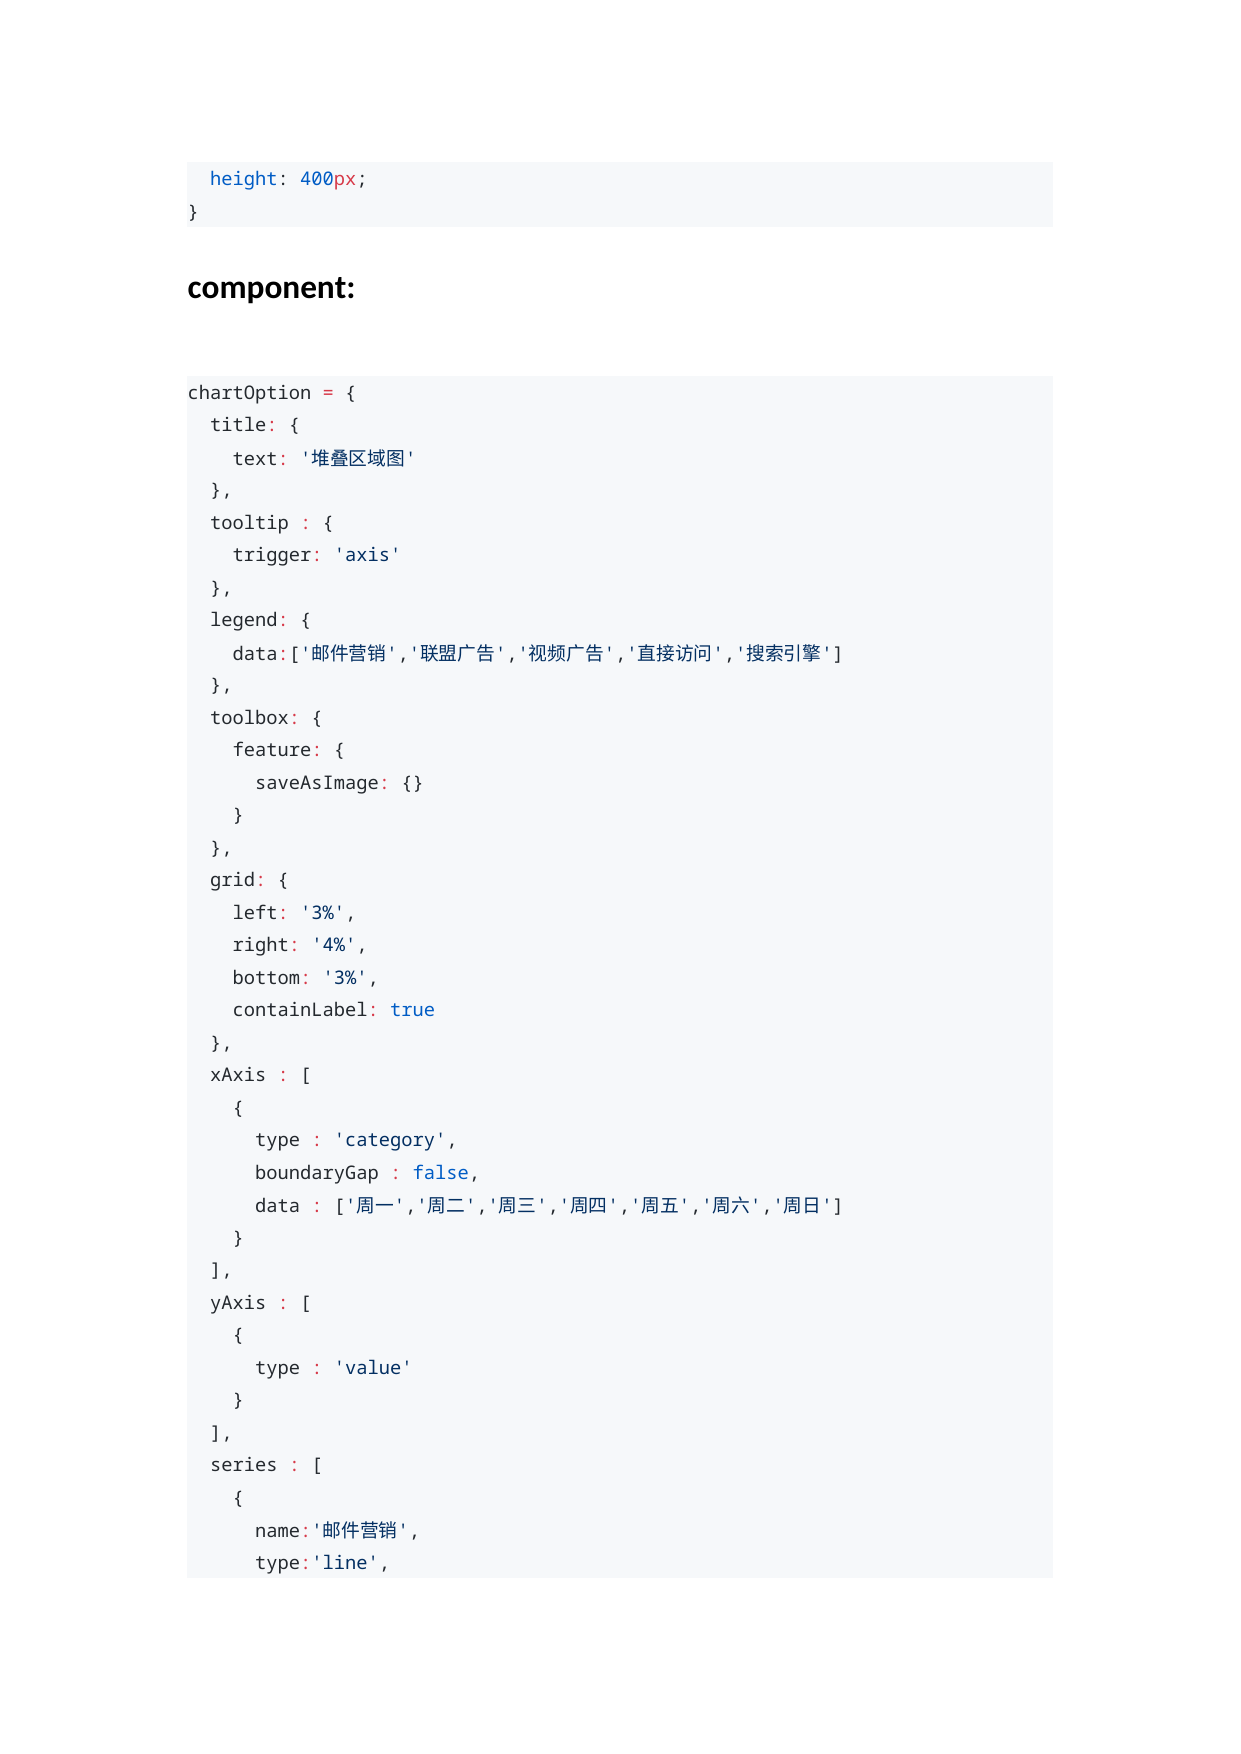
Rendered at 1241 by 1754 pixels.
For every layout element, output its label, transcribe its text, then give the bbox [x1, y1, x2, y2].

text title: { [187, 408, 1053, 441]
text containLabel: true [187, 993, 1053, 1026]
text tooltip : { [187, 506, 1053, 538]
text right: '4%', [187, 928, 1053, 961]
text } [187, 798, 1053, 831]
text chartOption = { [187, 376, 1053, 408]
subtitle component: [187, 254, 1053, 319]
text }, [187, 668, 1053, 701]
text { [187, 1318, 1053, 1351]
text left: '3%', [187, 896, 1053, 928]
text } [187, 1383, 1053, 1416]
text data:['邮件营销','联盟广告','视频广告','直接访问','搜索引擎'] [187, 636, 1053, 668]
text } [187, 194, 1053, 227]
text name:'邮件营销', [187, 1513, 1053, 1546]
text data : ['周一','周二','周三','周四','周五','周六','周日'] [187, 1188, 1053, 1221]
text toolbox: { [187, 701, 1053, 733]
text }, [187, 831, 1053, 863]
text }, [187, 571, 1053, 603]
text feature: { [187, 733, 1053, 766]
text } [187, 1221, 1053, 1253]
text type:'line', [187, 1546, 1053, 1578]
text type : 'category', [187, 1123, 1053, 1156]
text bottom: '3%', [187, 961, 1053, 993]
text type : 'value' [187, 1351, 1053, 1383]
text { [187, 1481, 1053, 1513]
text boundaryGap : false, [187, 1156, 1053, 1188]
text grid: { [187, 863, 1053, 896]
text text: '堆叠区域图' [187, 441, 1053, 473]
text xAxis : [ [187, 1058, 1053, 1091]
text ], [187, 1253, 1053, 1286]
text saveAsImage: {} [187, 766, 1053, 798]
text yAxis : [ [187, 1286, 1053, 1318]
text ], [187, 1416, 1053, 1448]
text }, [187, 1026, 1053, 1058]
text series : [ [187, 1448, 1053, 1481]
text legend: { [187, 603, 1053, 636]
text { [187, 1091, 1053, 1123]
text }, [187, 473, 1053, 506]
text height: 400px; [187, 162, 1053, 194]
text trigger: 'axis' [187, 538, 1053, 571]
